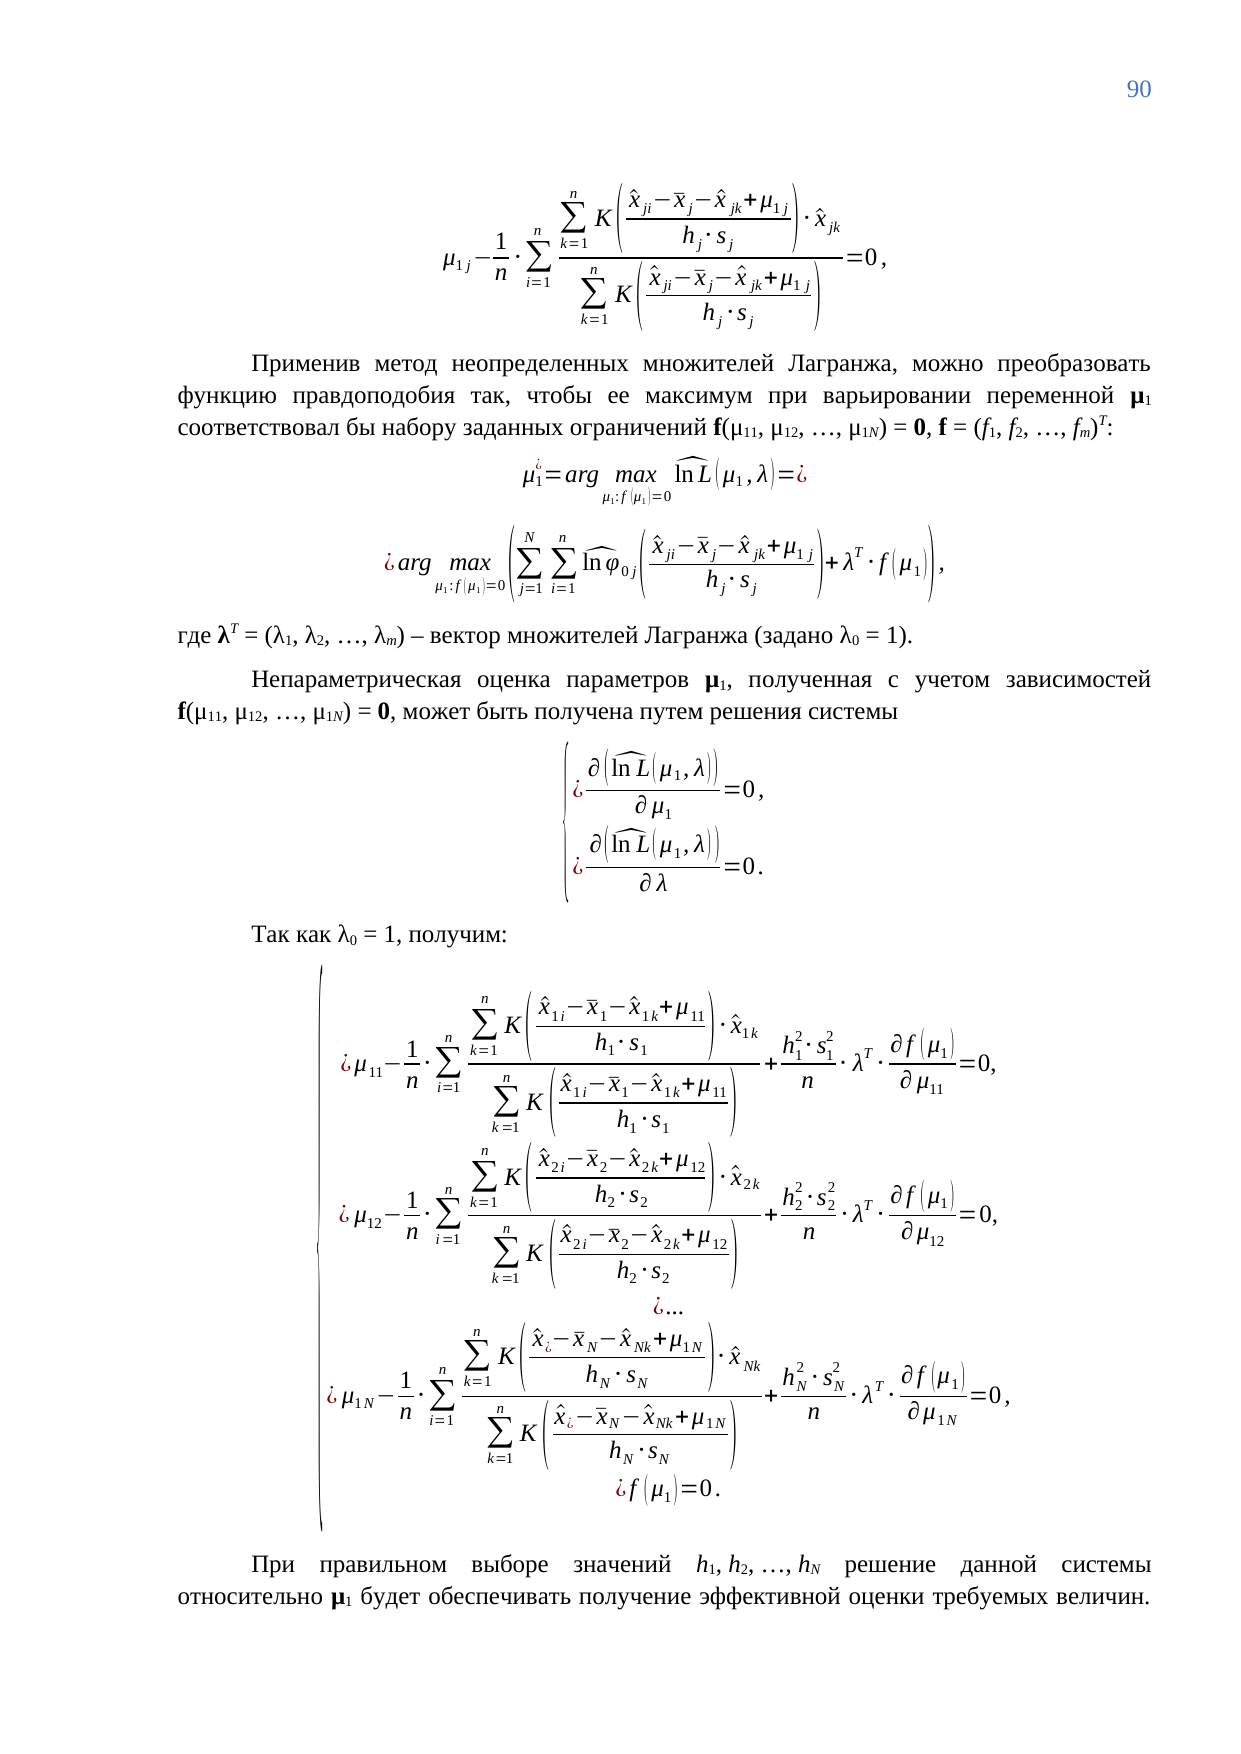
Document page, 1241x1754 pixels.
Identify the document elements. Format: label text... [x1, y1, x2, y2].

text где λT = (λ1, λ2, …, λm) – вектор множителей Лагранжа (задано λ0 = 1). [177, 620, 1152, 649]
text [177, 1549, 1152, 1609]
text Непараметрическая оценка параметров μ1, полученная с учетом зависимостей f(μ11, μ12, …, μ1N) = 0, может быть получена путем решения системы [177, 664, 1152, 724]
text Применив метод неопределенных множителей Лагранжа, можно преобразовать функцию правдоподобия так, чтобы ее максимум при варьировании переменной μ1 соответствовал бы набору заданных ограничений f(μ11, μ12, …, μ1N) = 0, f = (f1, f2, …, fm)T: [177, 348, 1152, 440]
text Так как λ0 = 1, получим: [177, 919, 1152, 948]
